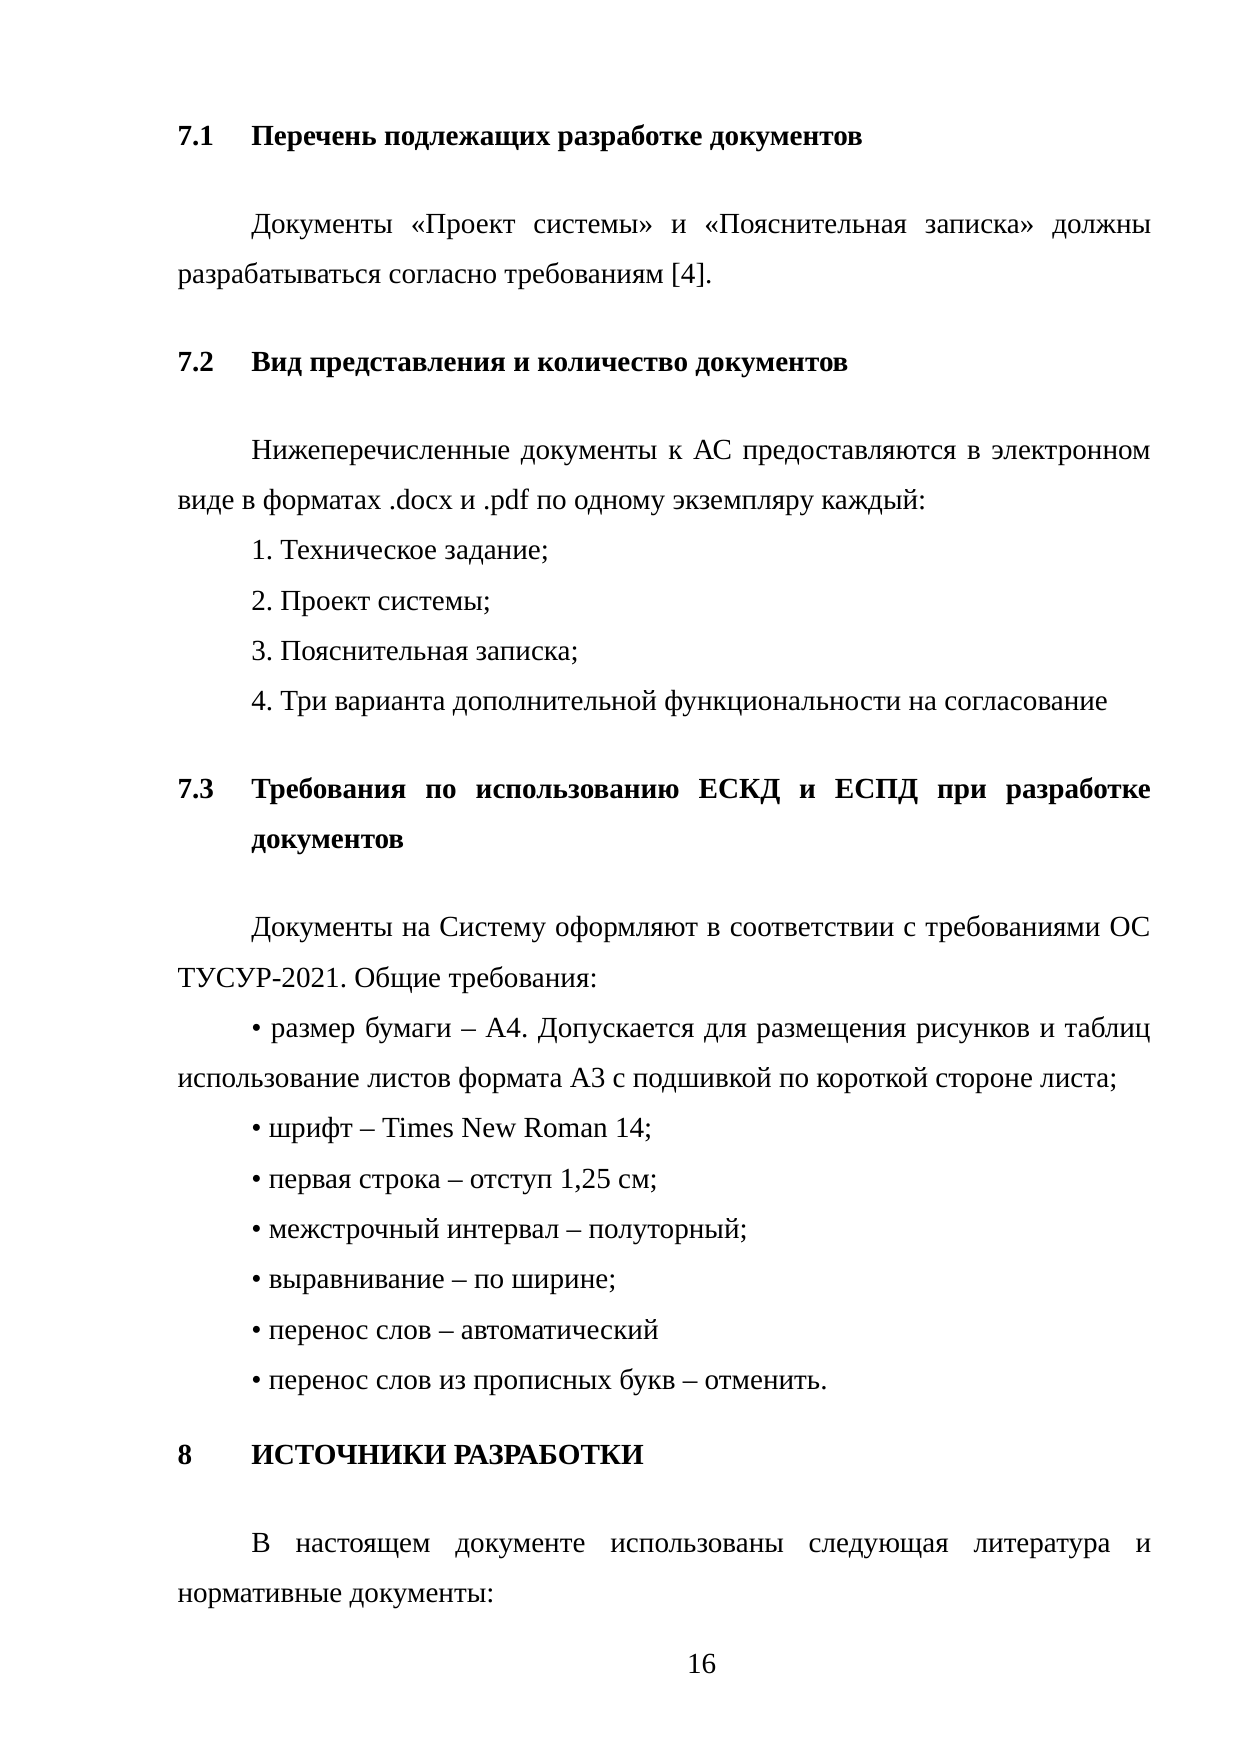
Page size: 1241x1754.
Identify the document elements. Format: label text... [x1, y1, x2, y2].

text • первая строка – отступ 1,25 см; [177, 1161, 1152, 1194]
text 3. Пояснительная записка; [177, 633, 1152, 667]
subtitle Перечень подлежащих разработке документов [177, 118, 1152, 152]
text 4. Три варианта дополнительной функциональности на согласование [177, 683, 1152, 717]
text • шрифт – Times New Roman 14; [177, 1111, 1152, 1144]
text В настоящем документе использованы следующая литература и нормативные документы: [177, 1525, 1152, 1609]
text • размер бумаги – А4. Допускается для размещения рисунков и таблиц использование листов формата А3 с подшивкой по короткой стороне листа; [177, 1010, 1152, 1094]
text • перенос слов из прописных букв – отменить. [177, 1362, 1152, 1396]
subtitle ИСТОЧНИКИ РАЗРАБОТКИ [177, 1437, 1152, 1471]
text Нижеперечисленные документы к АС предоставляются в электронном виде в форматах .docx и .pdf по одному экземпляру каждый: [177, 432, 1152, 516]
text • межстрочный интервал – полуторный; [177, 1211, 1152, 1245]
text Документы на Систему оформляют в соответствии с требованиями ОС ТУСУР-2021. Общие требования: [177, 909, 1152, 993]
subtitle Требования по использованию ЕСКД и ЕСПД при разработке документов [177, 771, 1152, 855]
text Документы «Проект системы» и «Пояснительная записка» должны разрабатываться согласно требованиям [4]. [177, 206, 1152, 290]
text • выравнивание – по ширине; [177, 1262, 1152, 1295]
text 2. Проект системы; [177, 583, 1152, 616]
text • перенос слов – автоматический [177, 1312, 1152, 1345]
subtitle Вид представления и количество документов [177, 344, 1152, 378]
text 1. Техническое задание; [177, 532, 1152, 566]
